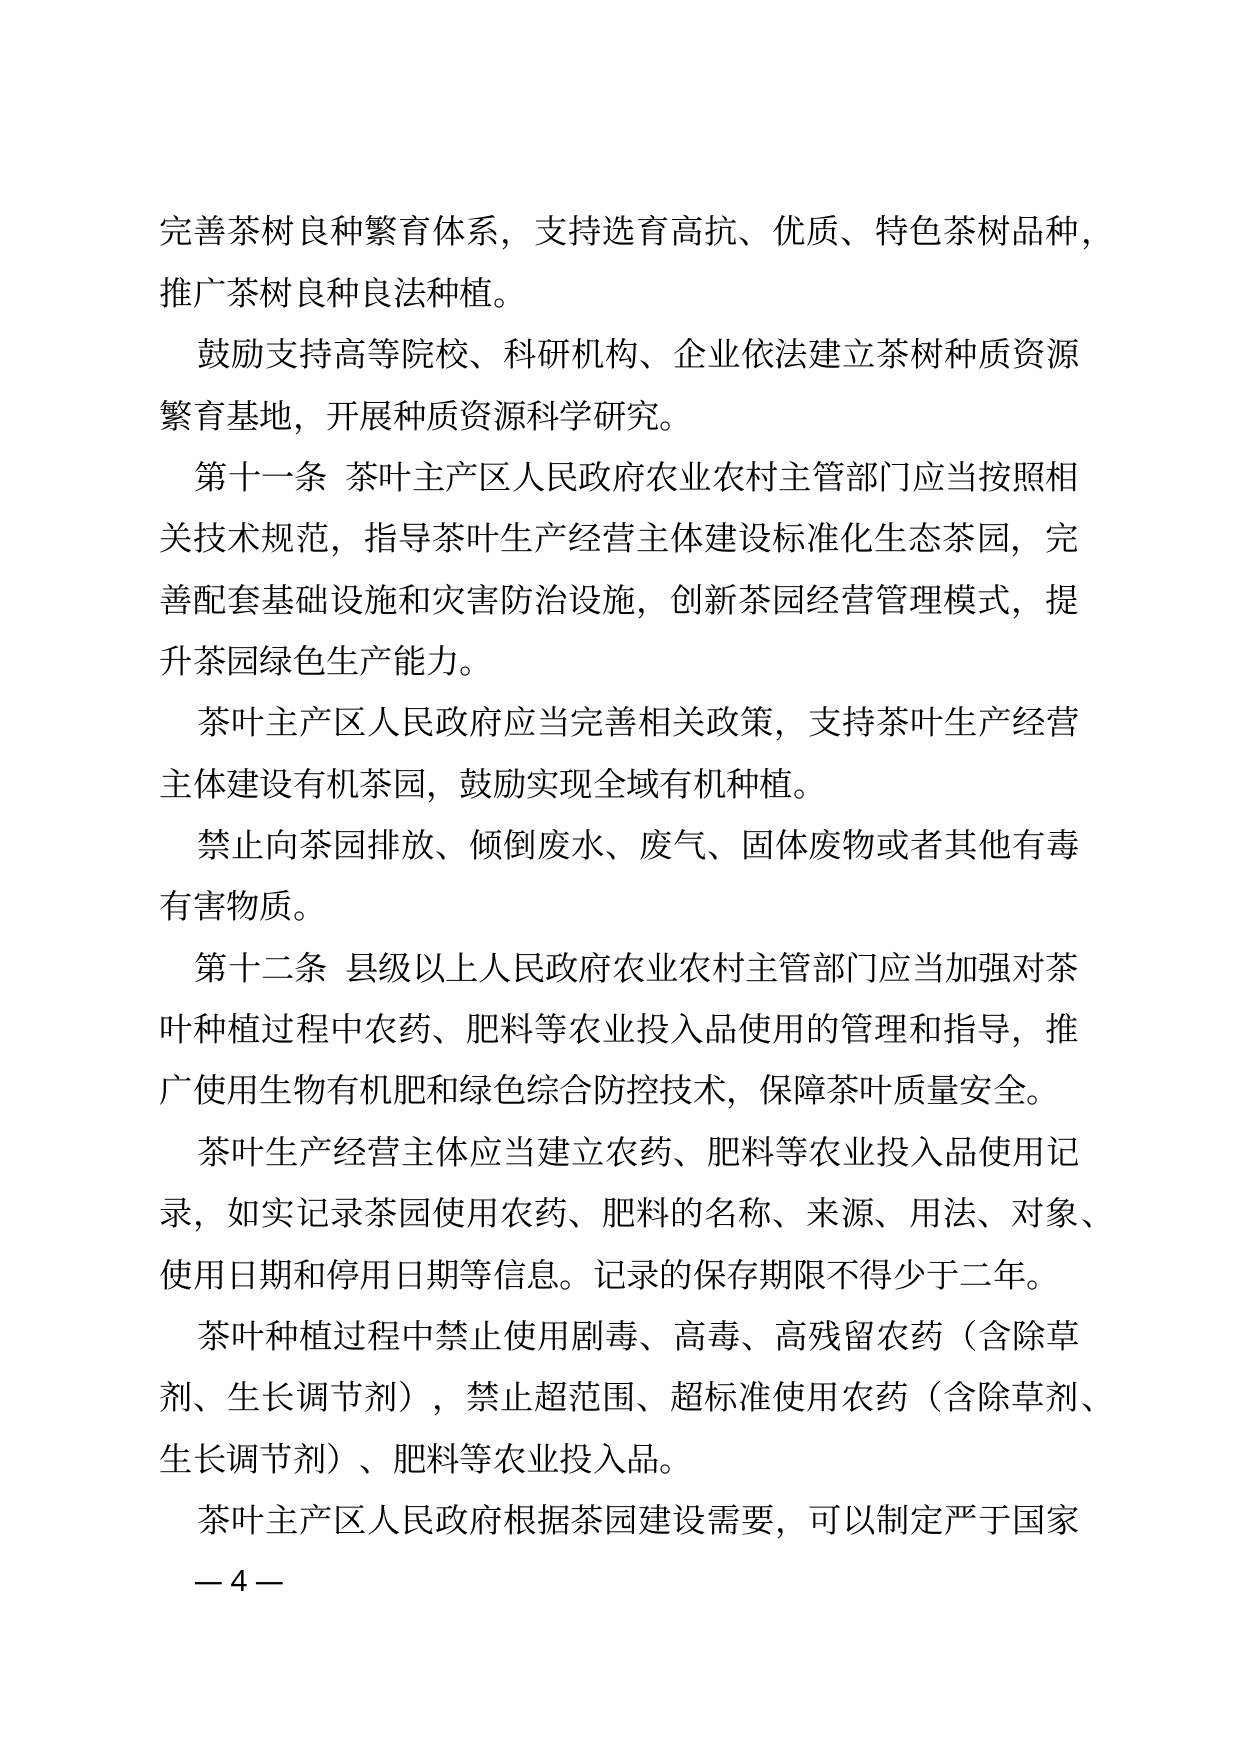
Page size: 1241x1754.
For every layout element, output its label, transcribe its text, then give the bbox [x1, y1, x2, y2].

text 茶叶生产经营主体应当建立农药、肥料等农业投入品使用记录，如实记录茶园使用农药、肥料的名称、来源、用法、对象、使用日期和停用日期等信息。记录的保存期限不得少于二年。 [159, 1115, 1081, 1299]
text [159, 195, 1081, 318]
text 第十一条 茶叶主产区人民政府农业农村主管部门应当按照相关技术规范，指导茶叶生产经营主体建设标准化生态茶园，完善配套基础设施和灾害防治设施，创新茶园经营管理模式，提升茶园绿色生产能力。 [159, 440, 1081, 686]
text 鼓励支持高等院校、科研机构、企业依法建立茶树种质资源繁育基地，开展种质资源科学研究。 [159, 318, 1081, 440]
text 禁止向茶园排放、倾倒废水、废气、固体废物或者其他有毒有害物质。 [159, 808, 1081, 931]
text 第十二条 县级以上人民政府农业农村主管部门应当加强对茶叶种植过程中农药、肥料等农业投入品使用的管理和指导，推广使用生物有机肥和绿色综合防控技术，保障茶叶质量安全。 [159, 931, 1081, 1115]
text 茶叶种植过程中禁止使用剧毒、高毒、高残留农药（含除草剂、生长调节剂），禁止超范围、超标准使用农药（含除草剂、生长调节剂）、肥料等农业投入品。 [159, 1299, 1081, 1483]
text 茶叶主产区人民政府应当完善相关政策，支持茶叶生产经营主体建设有机茶园，鼓励实现全域有机种植。 [159, 686, 1081, 808]
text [159, 1483, 1081, 1545]
